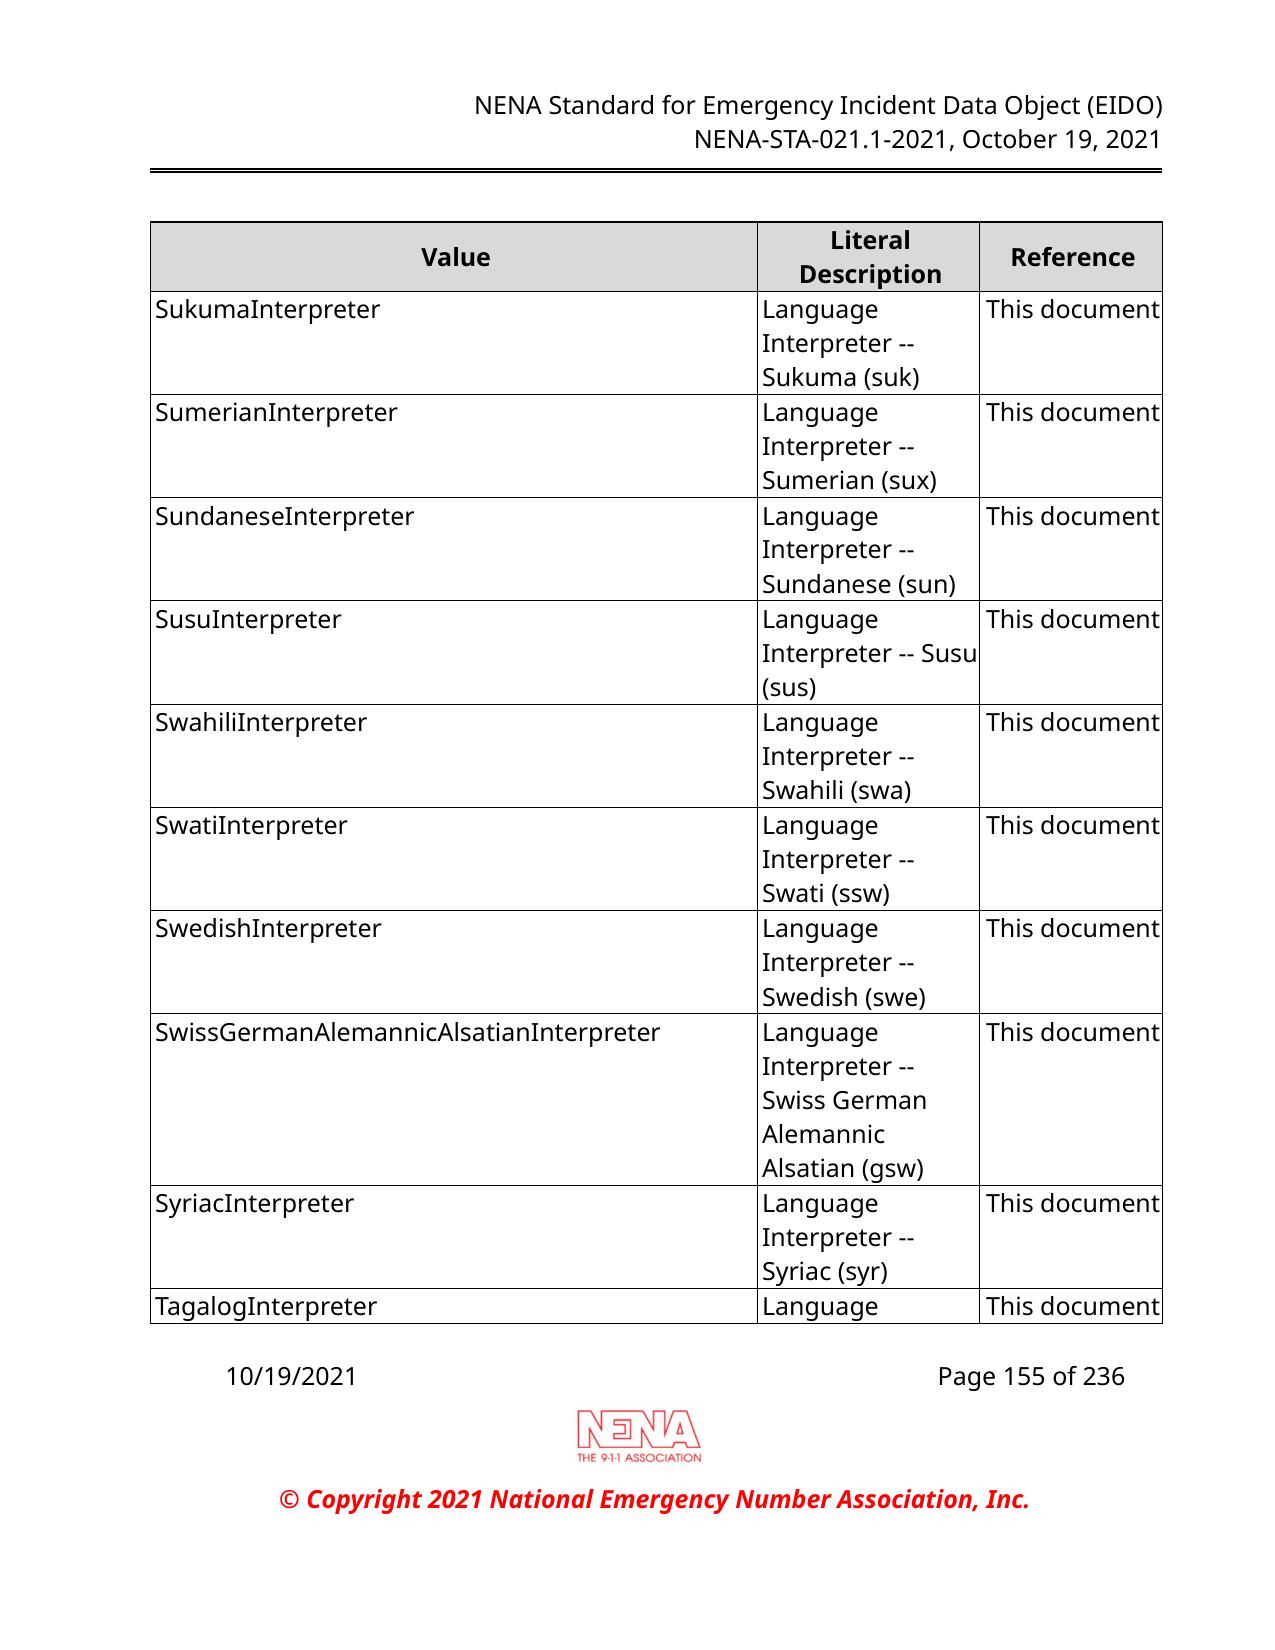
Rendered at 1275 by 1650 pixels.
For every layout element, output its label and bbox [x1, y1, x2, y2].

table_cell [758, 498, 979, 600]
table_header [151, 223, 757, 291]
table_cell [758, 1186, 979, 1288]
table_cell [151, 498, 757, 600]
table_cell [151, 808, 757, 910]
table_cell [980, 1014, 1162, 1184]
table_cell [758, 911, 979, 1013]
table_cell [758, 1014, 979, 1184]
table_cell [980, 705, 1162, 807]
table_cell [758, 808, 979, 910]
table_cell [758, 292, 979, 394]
picture [569, 1404, 706, 1470]
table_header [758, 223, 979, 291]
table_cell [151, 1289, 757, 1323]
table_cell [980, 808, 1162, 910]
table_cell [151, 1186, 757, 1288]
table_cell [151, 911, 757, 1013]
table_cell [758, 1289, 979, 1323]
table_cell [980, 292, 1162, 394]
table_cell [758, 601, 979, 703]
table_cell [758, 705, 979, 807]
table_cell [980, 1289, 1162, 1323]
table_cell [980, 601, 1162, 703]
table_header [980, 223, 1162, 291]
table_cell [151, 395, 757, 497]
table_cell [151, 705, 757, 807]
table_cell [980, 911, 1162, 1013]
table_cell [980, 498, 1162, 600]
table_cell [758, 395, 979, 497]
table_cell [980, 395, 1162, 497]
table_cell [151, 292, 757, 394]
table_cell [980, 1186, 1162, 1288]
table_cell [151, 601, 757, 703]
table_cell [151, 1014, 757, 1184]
